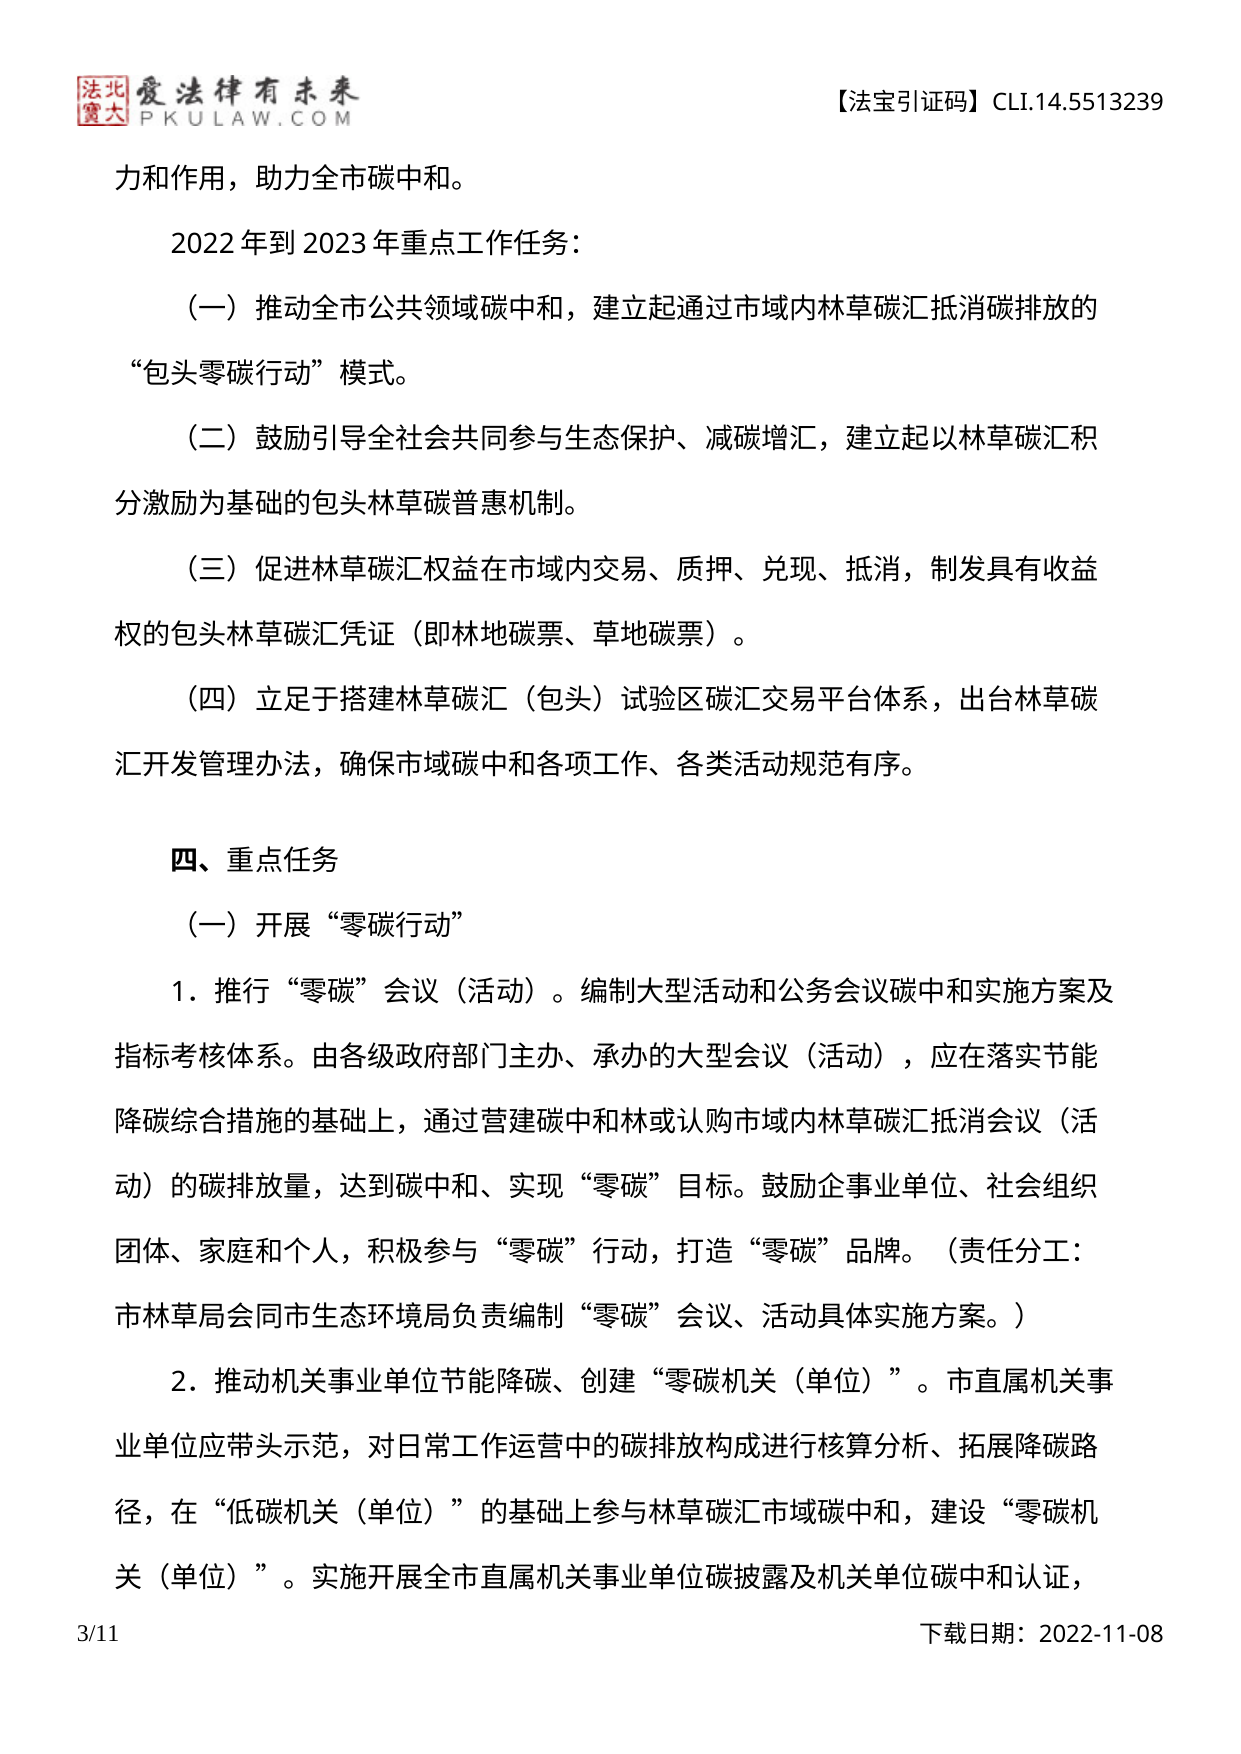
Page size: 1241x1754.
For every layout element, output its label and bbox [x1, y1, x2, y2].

picture [76, 75, 361, 126]
text [114, 156, 1126, 782]
text [114, 838, 1126, 1595]
